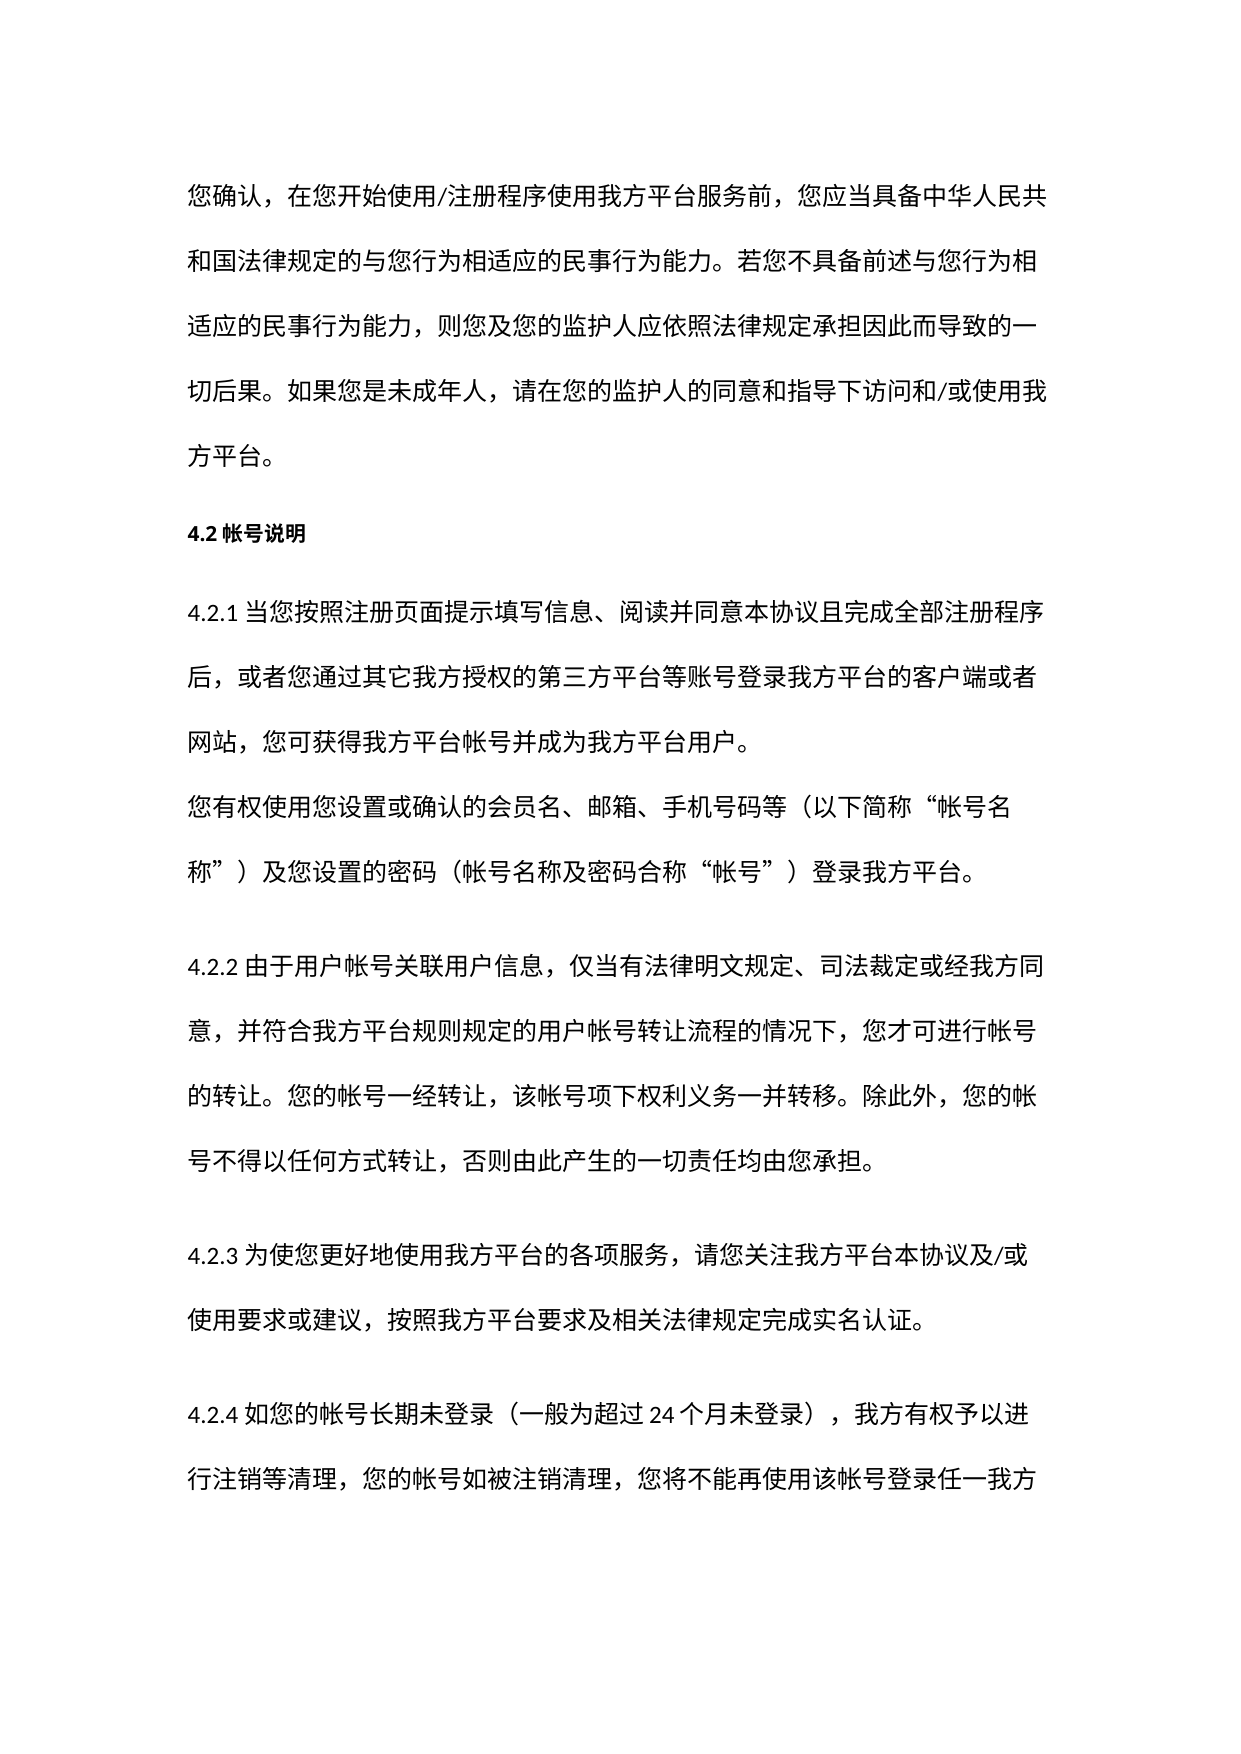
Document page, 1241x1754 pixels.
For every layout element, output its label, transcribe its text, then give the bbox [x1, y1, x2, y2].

text 4.2.3 为使您更好地使用我方平台的各项服务，请您关注我方平台本协议及/或使用要求或建议，按照我方平台要求及相关法律规定完成实名认证。 [187, 1221, 1053, 1351]
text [187, 1380, 1053, 1510]
subtitle 4.2 帐号说明 [187, 516, 1053, 549]
text 您确认，在您开始使用/注册程序使用我方平台服务前，您应当具备中华人民共和国法律规定的与您行为相适应的民事行为能力。若您不具备前述与您行为相适应的民事行为能力，则您及您的监护人应依照法律规定承担因此而导致的一切后果。如果您是未成年人，请在您的监护人的同意和指导下访问和/或使用我方平台。 [187, 162, 1053, 487]
text 4.2.2 由于用户帐号关联用户信息，仅当有法律明文规定、司法裁定或经我方同意，并符合我方平台规则规定的用户帐号转让流程的情况下，您才可进行帐号的转让。您的帐号一经转让，该帐号项下权利义务一并转移。除此外，您的帐号不得以任何方式转让，否则由此产生的一切责任均由您承担。 [187, 932, 1053, 1192]
text 4.2.1 当您按照注册页面提示填写信息、阅读并同意本协议且完成全部注册程序后，或者您通过其它我方授权的第三方平台等账号登录我方平台的客户端或者网站，您可获得我方平台帐号并成为我方平台用户。 您有权使用您设置或确认的会员名、邮箱、手机号码等（以下简称“帐号名称”）及您设置的密码（帐号名称及密码合称“帐号”）登录我方平台。 [187, 578, 1053, 903]
